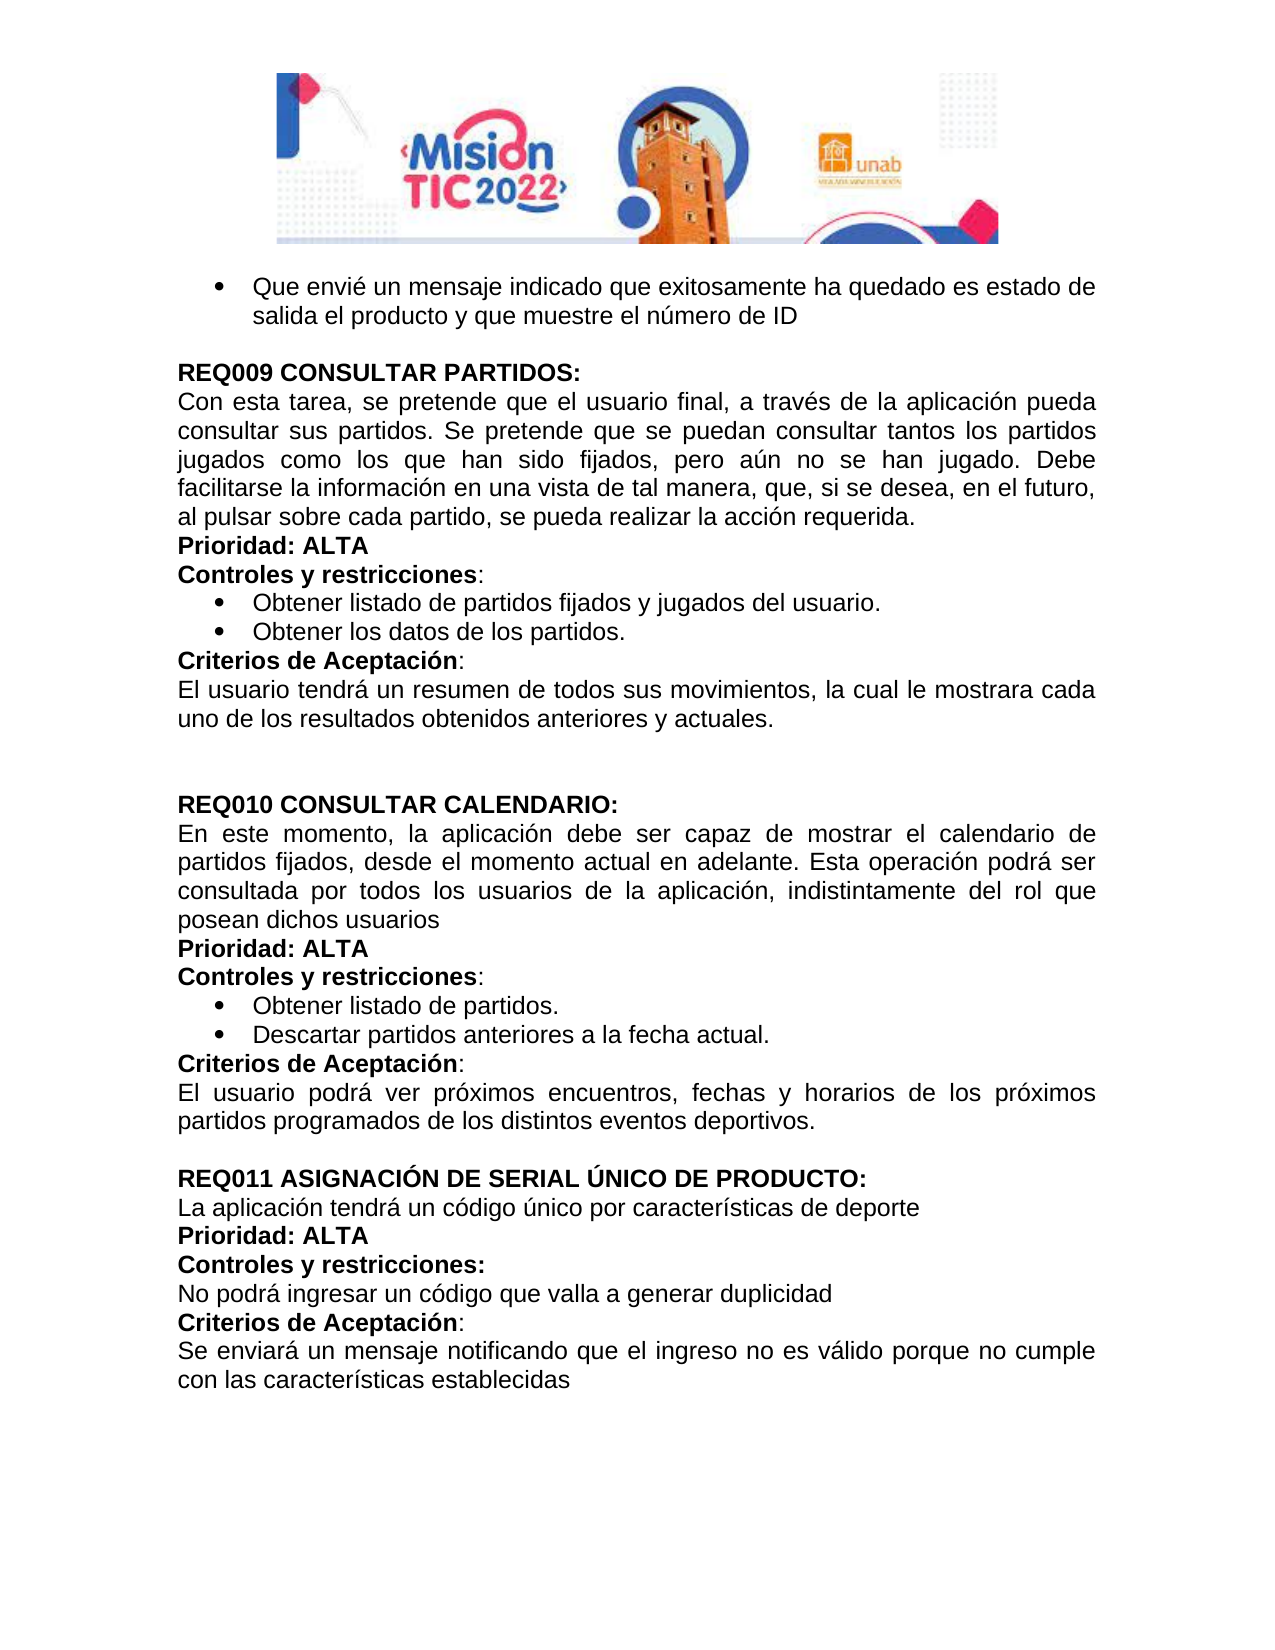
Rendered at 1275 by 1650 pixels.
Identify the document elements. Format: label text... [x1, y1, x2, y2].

text REQ011 ASIGNACIÓN DE SERIAL ÚNICO DE PRODUCTO: [177, 1164, 1098, 1193]
picture [276, 73, 999, 244]
text Se enviará un mensaje notificando que el ingreso no es válido porque no cumple con las características establecidas [177, 1336, 1098, 1394]
text El usuario tendrá un resumen de todos sus movimientos, la cual le mostrara cada uno de los resultados obtenidos anteriores y actuales. [177, 675, 1098, 732]
text Prioridad: ALTA [177, 531, 1098, 560]
text REQ009 CONSULTAR PARTIDOS: [177, 358, 1098, 387]
text En este momento, la aplicación debe ser capaz de mostrar el calendario de partidos fijados, desde el momento actual en adelante. Esta operación podrá ser consultada por todos los usuarios de la aplicación, indistintamente del rol que posean dichos usuarios [177, 819, 1098, 934]
text Criterios de Aceptación: [177, 646, 1098, 675]
text REQ010 CONSULTAR CALENDARIO: [177, 790, 1098, 819]
text El usuario podrá ver próximos encuentros, fechas y horarios de los próximos partidos programados de los distintos eventos deportivos. [177, 1078, 1098, 1135]
text Controles y restricciones: [177, 560, 1098, 588]
text No podrá ingresar un código que valla a generar duplicidad [177, 1279, 1098, 1308]
list Obtener los datos de los partidos. [215, 617, 1098, 646]
text Prioridad: ALTA [177, 934, 1098, 962]
list Que envié un mensaje indicado que exitosamente ha quedado es estado de salida el producto y que muestre el número de ID [215, 272, 1098, 330]
text Criterios de Aceptación: [177, 1049, 1098, 1078]
text Prioridad: ALTA [177, 1221, 1098, 1250]
text Con esta tarea, se pretende que el usuario final, a través de la aplicación pueda consultar sus partidos. Se pretende que se puedan consultar tantos los partidos jugados como los que han sido fijados, pero aún no se han jugado. Debe facilitarse la información en una vista de tal manera, que, si se desea, en el futuro, al pulsar sobre cada partido, se pueda realizar la acción requerida. [177, 387, 1098, 531]
text Controles y restricciones: [177, 1250, 1098, 1279]
text Controles y restricciones: [177, 962, 1098, 991]
list Obtener listado de partidos. [215, 991, 1098, 1020]
list Descartar partidos anteriores a la fecha actual. [215, 1020, 1098, 1049]
list Obtener listado de partidos fijados y jugados del usuario. [215, 588, 1098, 617]
text La aplicación tendrá un código único por características de deporte [177, 1193, 1098, 1221]
text Criterios de Aceptación: [177, 1308, 1098, 1336]
